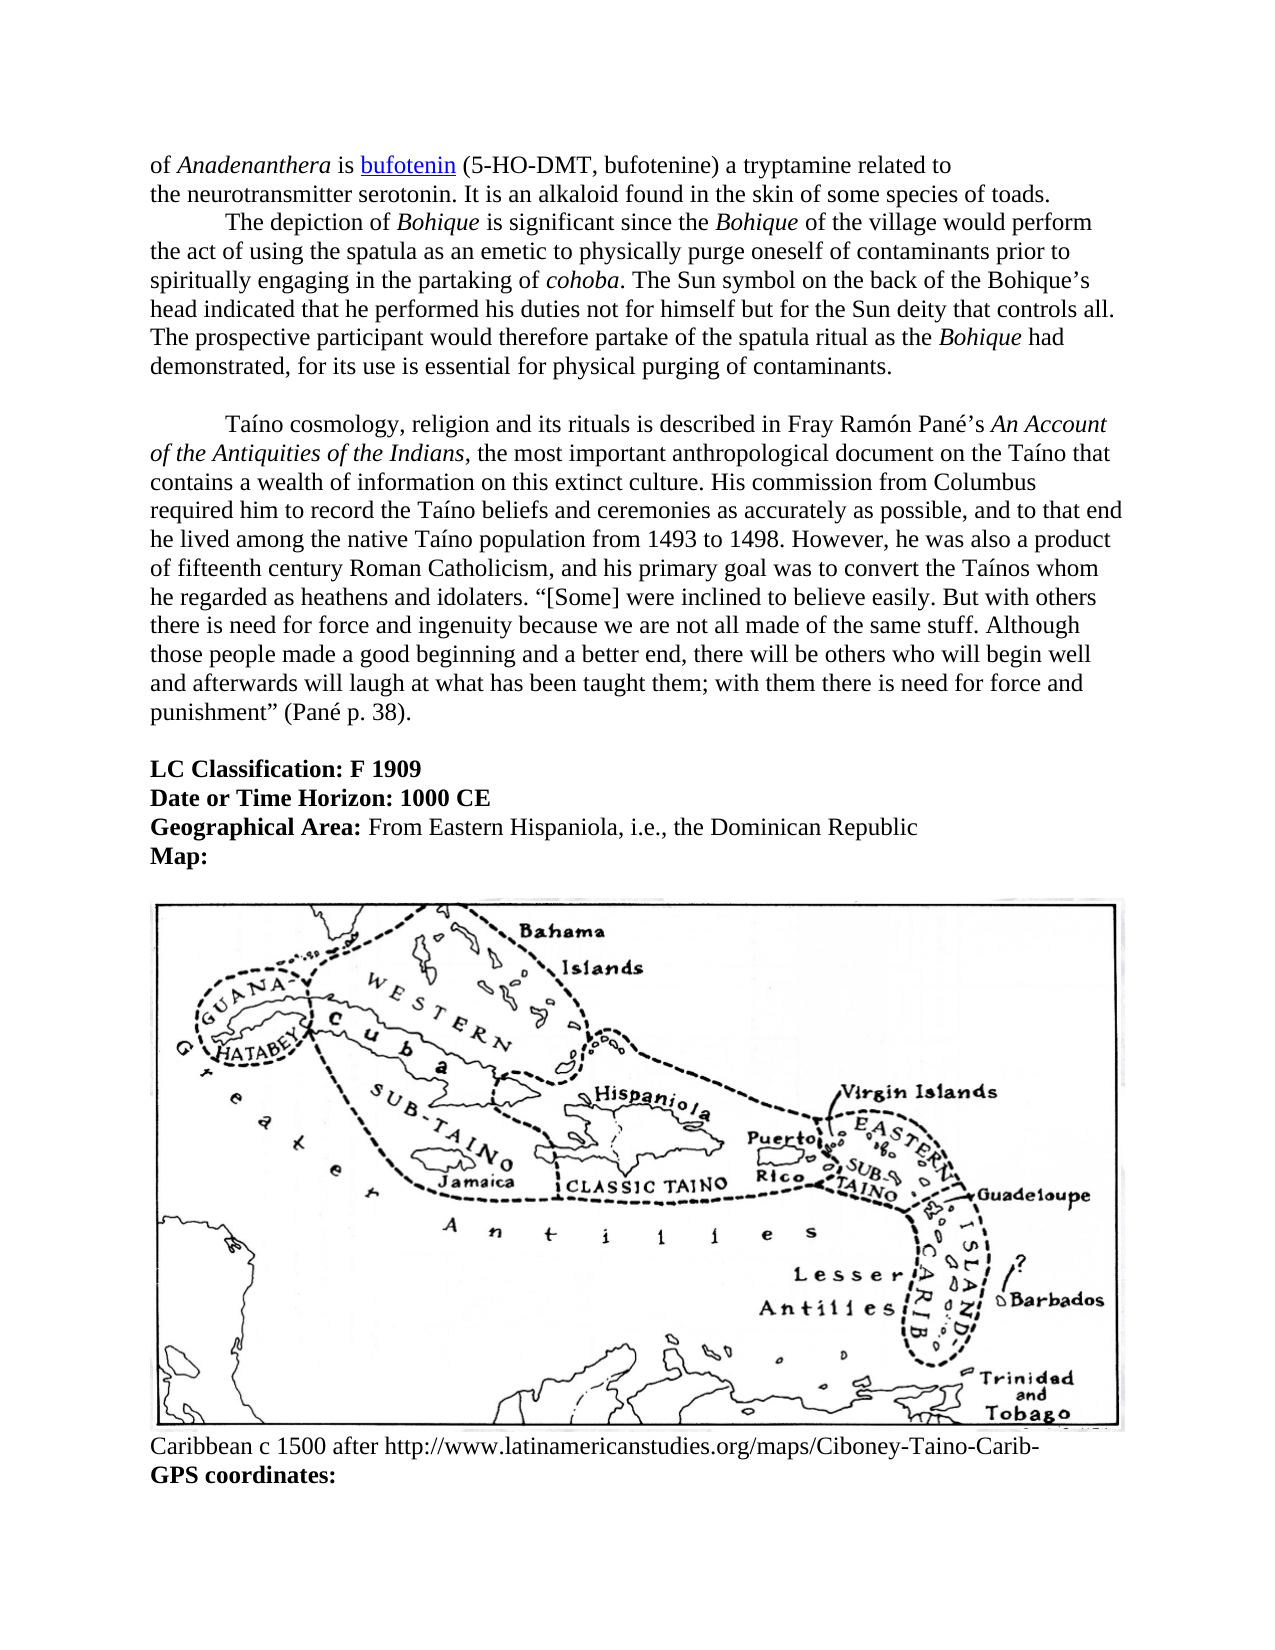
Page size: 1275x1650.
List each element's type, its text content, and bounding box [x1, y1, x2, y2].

text Date or Time Horizon: 1000 CE [150, 783, 1125, 812]
text Map: [150, 841, 1125, 869]
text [150, 150, 1125, 207]
text LC Classification: F 1909 [150, 754, 1125, 783]
text Caribbean c 1500 after http://www.latinamericanstudies.org/maps/Ciboney-Taino-Carib- [150, 1432, 1125, 1460]
text GPS coordinates: [150, 1460, 1125, 1489]
text Geographical Area: From Eastern Hispaniola, i.e., the Dominican Republic [150, 812, 1125, 841]
text Taíno cosmology, religion and its rituals is described in Fray Ramón Pané’s An Account of the Antiquities of the Indians, the most important anthropological document on the Taíno that contains a wealth of information on this extinct culture. His commission from Columbus required him to record the Taíno beliefs and ceremonies as accurately as possible, and to that end he lived among the native Taíno population from 1493 to 1498. However, he was also a product of fifteenth century Roman Catholicism, and his primary goal was to convert the Taínos whom he regarded as heathens and idolaters. “[Some] were inclined to believe easily. But with others there is need for force and ingenuity because we are not all made of the same stuff. Although those people made a good beginning and a better end, there will be others who will begin well and afterwards will laugh at what has been taught them; with them there is need for force and punishment” (Pané p. 38). [150, 409, 1125, 725]
text The depiction of Bohique is significant since the Bohique of the village would perform the act of using the spatula as an emetic to physically purge oneself of contaminants prior to spiritually engaging in the partaking of cohoba. The Sun symbol on the back of the Bohique’s head indicated that he performed his duties not for himself but for the Sun deity that controls all. The prospective participant would therefore partake of the spatula ritual as the Bohique had demonstrated, for its use is essential for physical purging of contaminants. [150, 207, 1125, 380]
picture [150, 898, 1125, 1432]
